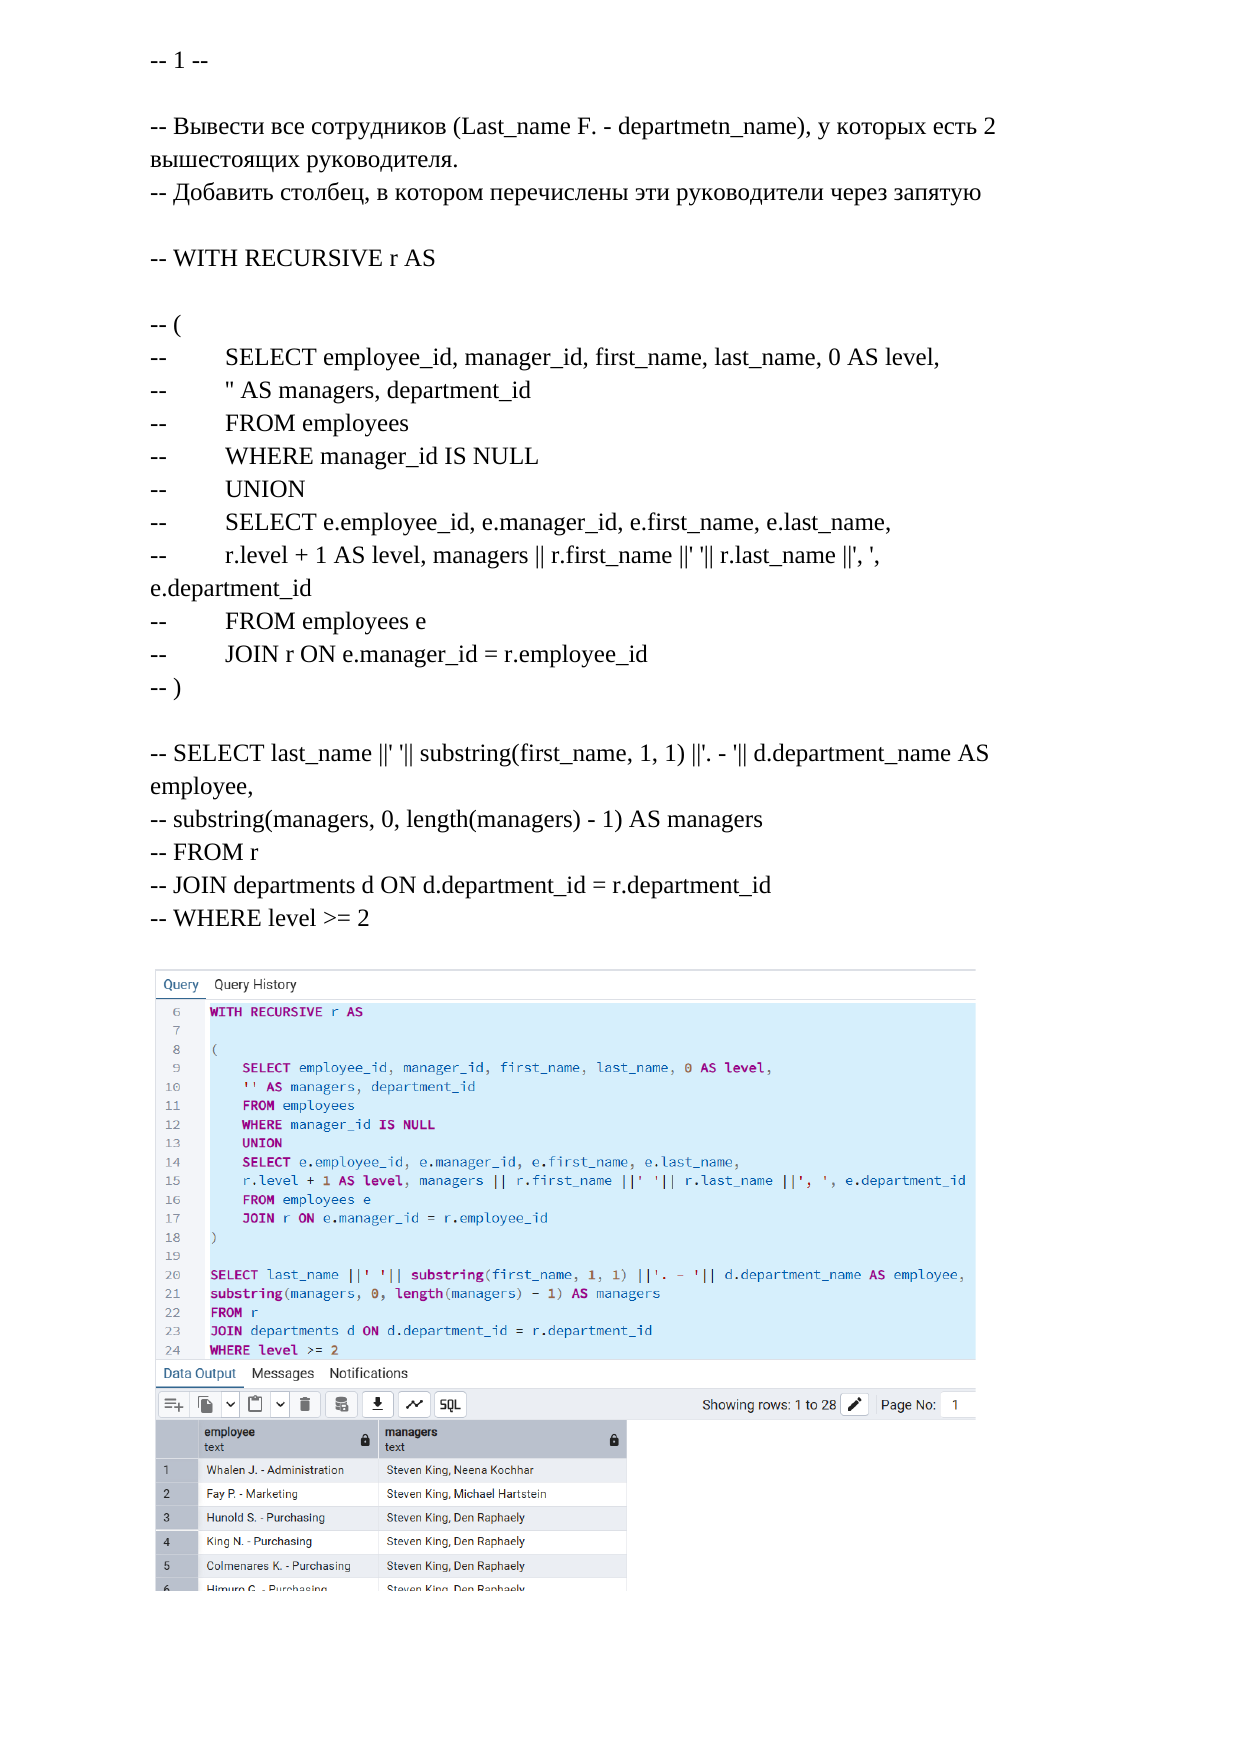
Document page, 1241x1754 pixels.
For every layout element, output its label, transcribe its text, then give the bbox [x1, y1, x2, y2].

text -- FROM employees e [150, 606, 1021, 635]
text -- Вывести все сотрудников (Last_name F. - departmetn_name), у которых есть 2 вышестоящих руководителя. [150, 111, 1021, 173]
text -- WHERE manager_id IS NULL [150, 441, 1021, 470]
picture [150, 969, 976, 1591]
text -- SELECT last_name ||' '|| substring(first_name, 1, 1) ||'. - '|| d.department_name AS employee, [150, 738, 1021, 800]
text -- WHERE level >= 2 [150, 903, 1021, 932]
text -- Добавить столбец, в котором перечислены эти руководители через запятую [150, 177, 1021, 206]
text -- FROM employees [150, 408, 1021, 437]
text -- SELECT employee_id, manager_id, first_name, last_name, 0 AS level, [150, 342, 1021, 371]
text -- JOIN r ON e.manager_id = r.employee_id [150, 639, 1021, 668]
text -- WITH RECURSIVE r AS [150, 243, 1021, 272]
text -- SELECT e.employee_id, e.manager_id, e.first_name, e.last_name, [150, 507, 1021, 536]
text -- JOIN departments d ON d.department_id = r.department_id [150, 870, 1021, 899]
text -- UNION [150, 474, 1021, 503]
text -- FROM r [150, 837, 1021, 866]
text -- 1 -- [150, 45, 1021, 74]
text -- substring(managers, 0, length(managers) - 1) AS managers [150, 804, 1021, 833]
text -- '' AS managers, department_id [150, 375, 1021, 404]
text -- ) [150, 672, 1021, 701]
text -- ( [150, 309, 1021, 338]
text -- r.level + 1 AS level, managers || r.first_name ||' '|| r.last_name ||', ', e.department_id [150, 540, 1021, 602]
